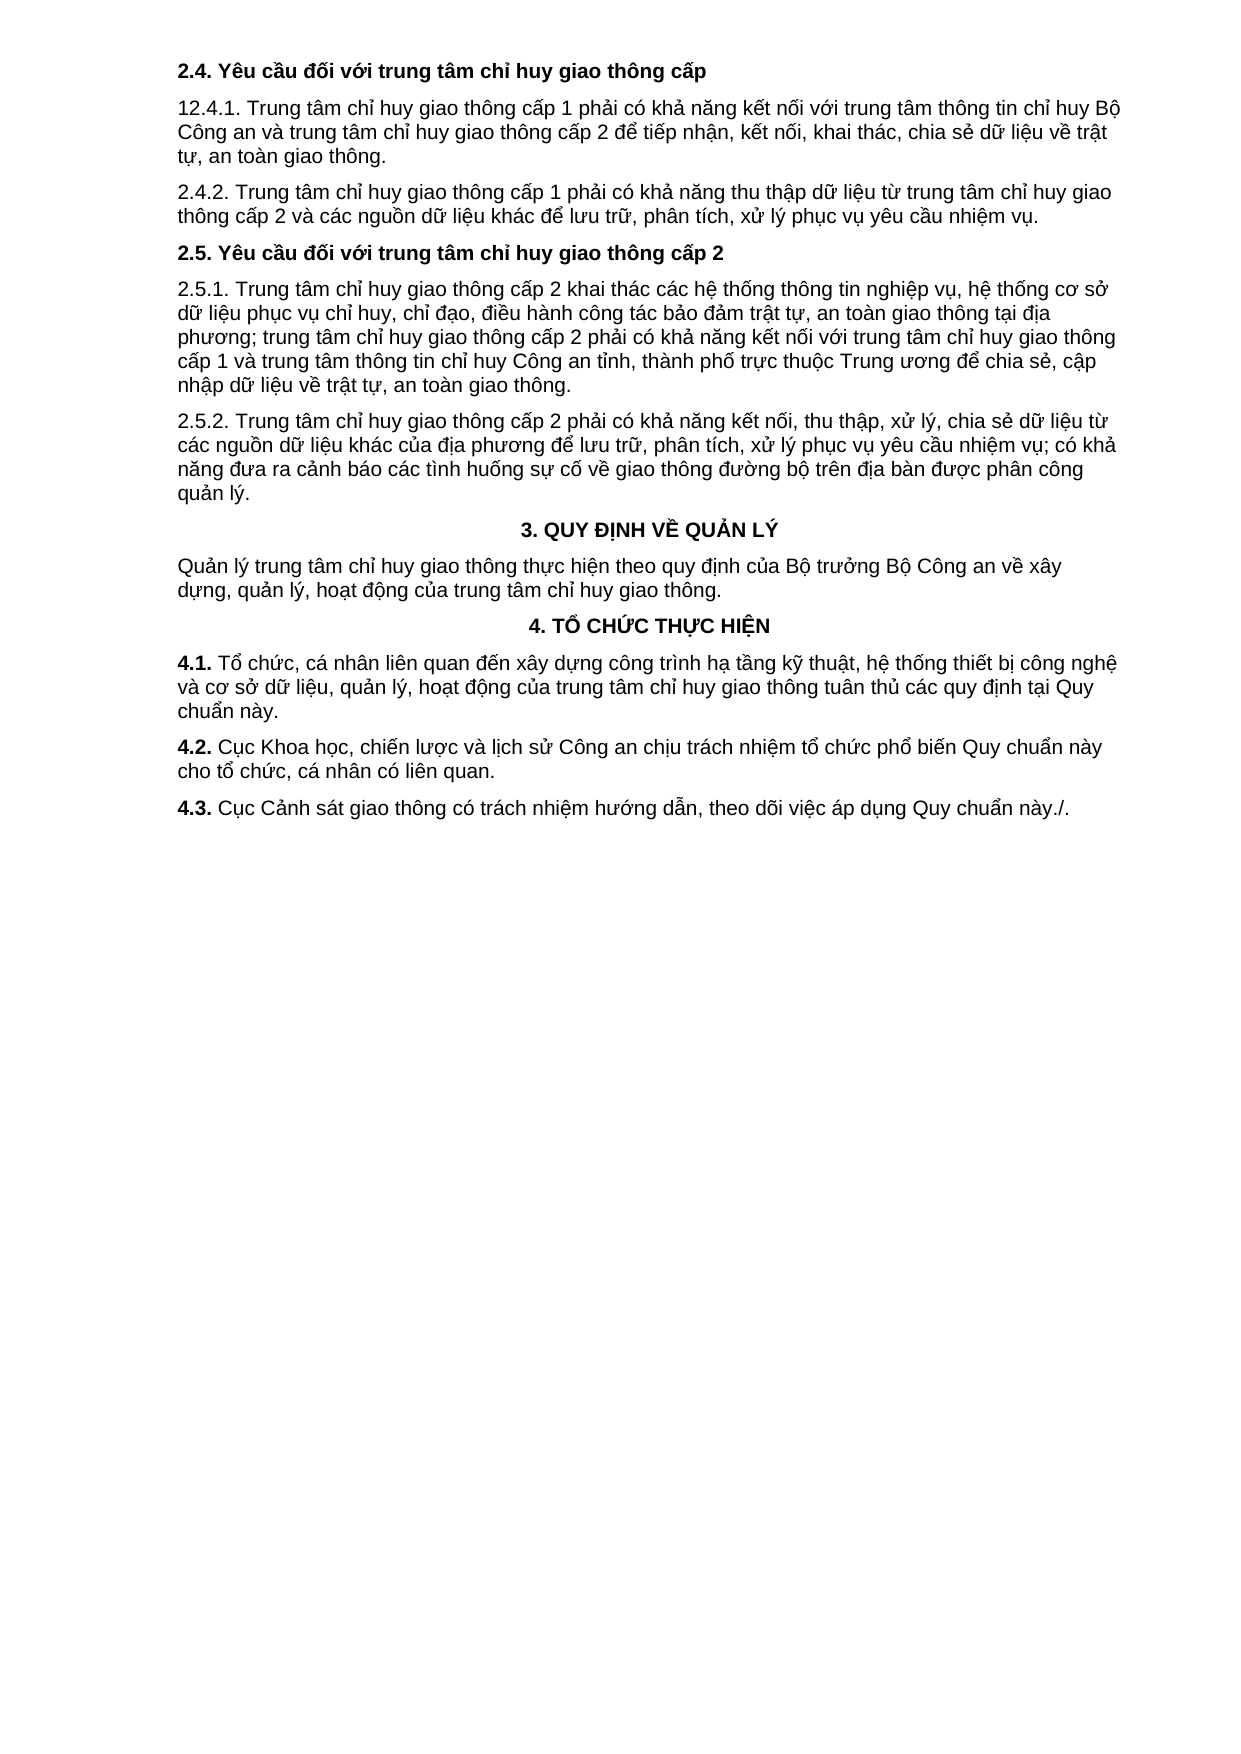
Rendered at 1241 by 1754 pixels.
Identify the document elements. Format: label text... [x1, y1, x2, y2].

text 4.1. Tổ chức, cá nhân liên quan đến xây dựng công trình hạ tầng kỹ thuật, hệ thống thiết bị công nghệ và cơ sở dữ liệu, quản lý, hoạt động của trung tâm chỉ huy giao thông tuân thủ các quy định tại Quy chuẩn này. [177, 651, 1122, 723]
text 4. TỔ CHỨC THỰC HIỆN [177, 614, 1122, 638]
text 3. QUY ĐỊNH VỀ QUẢN LÝ [177, 517, 1122, 541]
text 2.5. Yêu cầu đối với trung tâm chỉ huy giao thông cấp 2 [177, 240, 1122, 264]
text 2.5.1. Trung tâm chỉ huy giao thông cấp 2 khai thác các hệ thống thông tin nghiệp vụ, hệ thống cơ sở dữ liệu phục vụ chỉ huy, chỉ đạo, điều hành công tác bảo đảm trật tự, an toàn giao thông tại địa phương; trung tâm chỉ huy giao thông cấp 2 phải có khả năng kết nối với trung tâm chỉ huy giao thông cấp 1 và trung tâm thông tin chỉ huy Công an tỉnh, thành phố trực thuộc Trung ương để chia sẻ, cập nhập dữ liệu về trật tự, an toàn giao thông. [177, 277, 1122, 397]
text 12.4.1. Trung tâm chỉ huy giao thông cấp 1 phải có khả năng kết nối với trung tâm thông tin chỉ huy Bộ Công an và trung tâm chỉ huy giao thông cấp 2 để tiếp nhận, kết nối, khai thác, chia sẻ dữ liệu về trật tự, an toàn giao thông. [177, 96, 1122, 167]
text 4.3. Cục Cảnh sát giao thông có trách nhiệm hướng dẫn, theo dõi việc áp dụng Quy chuẩn này./. [177, 796, 1122, 819]
text Quản lý trung tâm chỉ huy giao thông thực hiện theo quy định của Bộ trưởng Bộ Công an về xây dựng, quản lý, hoạt động của trung tâm chỉ huy giao thông. [177, 554, 1122, 602]
text 4.2. Cục Khoa học, chiến lược và lịch sử Công an chịu trách nhiệm tổ chức phổ biến Quy chuẩn này cho tổ chức, cá nhân có liên quan. [177, 735, 1122, 783]
text 2.4.2. Trung tâm chỉ huy giao thông cấp 1 phải có khả năng thu thập dữ liệu từ trung tâm chỉ huy giao thông cấp 2 và các nguồn dữ liệu khác để lưu trữ, phân tích, xử lý phục vụ yêu cầu nhiệm vụ. [177, 180, 1122, 228]
text 2.5.2. Trung tâm chỉ huy giao thông cấp 2 phải có khả năng kết nối, thu thập, xử lý, chia sẻ dữ liệu từ các nguồn dữ liệu khác của địa phương để lưu trữ, phân tích, xử lý phục vụ yêu cầu nhiệm vụ; có khả năng đưa ra cảnh báo các tình huống sự cố về giao thông đường bộ trên địa bàn được phân công quản lý. [177, 409, 1122, 505]
text 2.4. Yêu cầu đối với trung tâm chỉ huy giao thông cấp [177, 59, 1122, 83]
